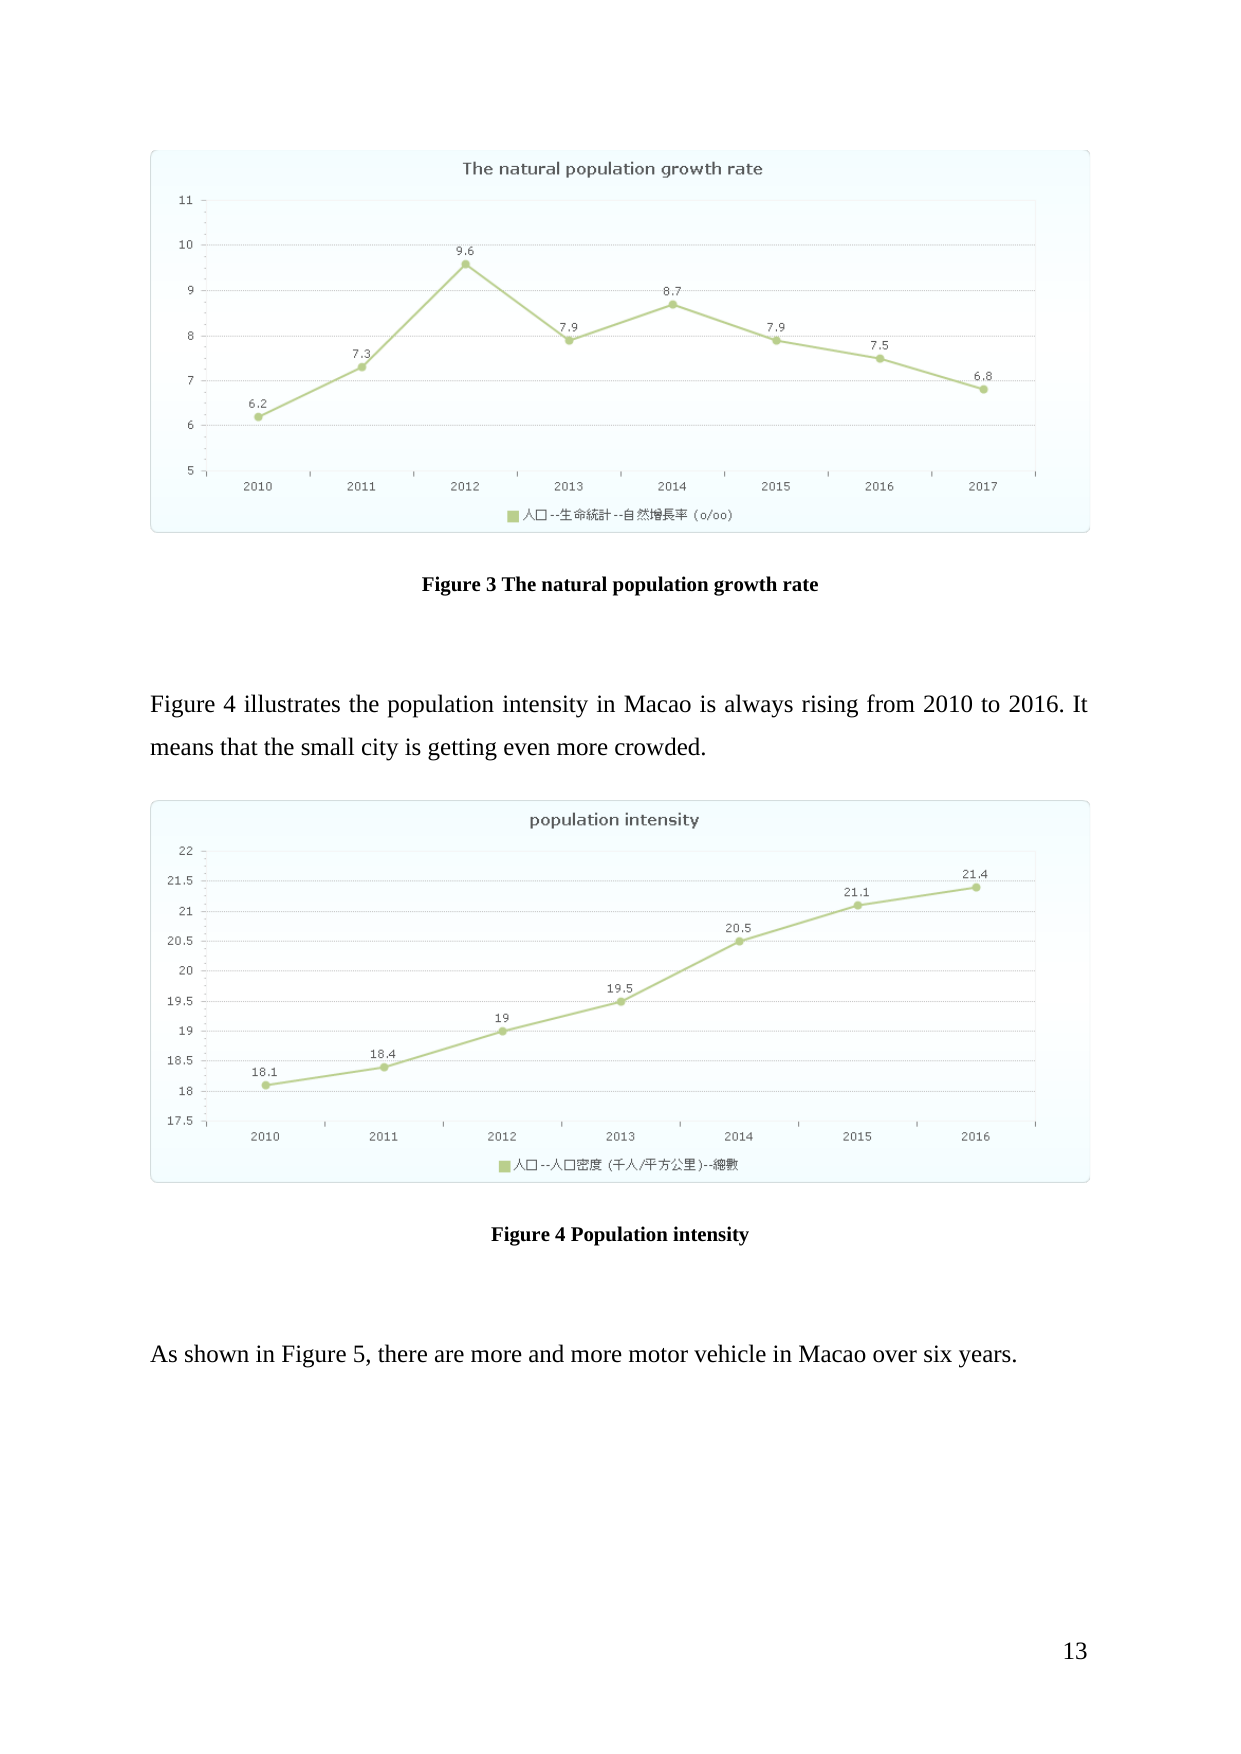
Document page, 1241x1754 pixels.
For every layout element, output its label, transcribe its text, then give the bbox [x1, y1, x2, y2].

text Figure 3 The natural population growth rate [150, 572, 1090, 596]
text As shown in Figure 5, there are more and more motor vehicle in Macao over six years. [150, 1339, 1090, 1368]
picture [150, 800, 1091, 1183]
text Figure 4 Population intensity [150, 1222, 1090, 1246]
picture [150, 150, 1091, 533]
text Figure 4 illustrates the population intensity in Macao is always rising from 2010 to 2016. It means that the small city is getting even more crowded. [150, 689, 1090, 761]
